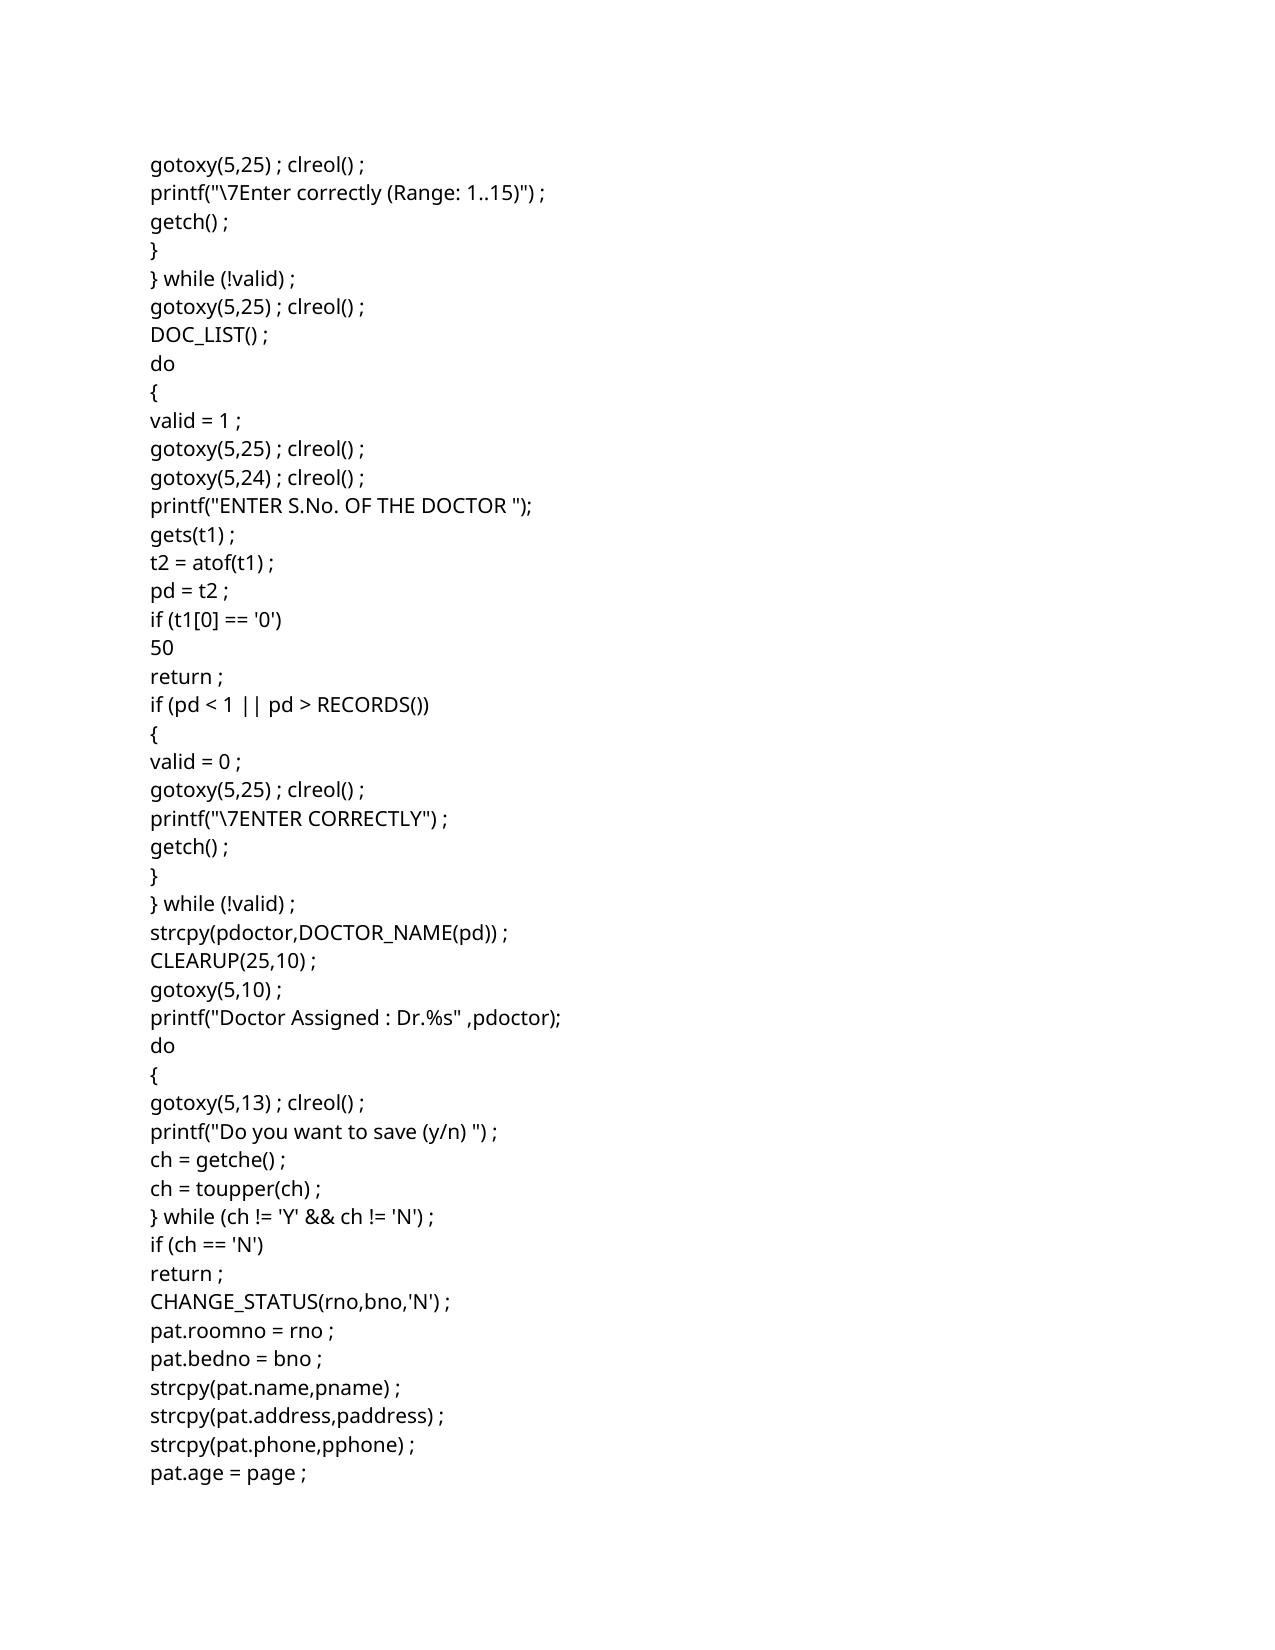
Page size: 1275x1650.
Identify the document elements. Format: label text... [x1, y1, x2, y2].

text strcpy(pdoctor,DOCTOR_NAME(pd)) ; [150, 918, 1125, 946]
text getch() ; [150, 207, 1125, 235]
text { [150, 377, 1125, 406]
text } while (!valid) ; [150, 264, 1125, 292]
text if (t1[0] == '0') [150, 605, 1125, 633]
text strcpy(pat.phone,pphone) ; [150, 1430, 1125, 1458]
text printf("Do you want to save (y/n) ") ; [150, 1117, 1125, 1145]
text CHANGE_STATUS(rno,bno,'N') ; [150, 1287, 1125, 1316]
text gotoxy(5,24) ; clreol() ; [150, 463, 1125, 491]
text if (ch == 'N') [150, 1231, 1125, 1259]
text printf("ENTER S.No. OF THE DOCTOR "); [150, 491, 1125, 520]
text getch() ; [150, 832, 1125, 861]
text { [150, 1060, 1125, 1088]
text if (pd < 1 || pd > RECORDS()) [150, 690, 1125, 719]
text } [150, 235, 1125, 264]
text return ; [150, 662, 1125, 690]
text printf("\7Enter correctly (Range: 1..15)") ; [150, 178, 1125, 207]
text } while (ch != 'Y' && ch != 'N') ; [150, 1202, 1125, 1231]
text t2 = atof(t1) ; [150, 548, 1125, 577]
text ch = getche() ; [150, 1145, 1125, 1174]
text gotoxy(5,25) ; clreol() ; [150, 292, 1125, 321]
text { [150, 719, 1125, 747]
text gotoxy(5,10) ; [150, 975, 1125, 1003]
text } [150, 861, 1125, 889]
text ch = toupper(ch) ; [150, 1174, 1125, 1202]
text strcpy(pat.address,paddress) ; [150, 1401, 1125, 1430]
text CLEARUP(25,10) ; [150, 946, 1125, 975]
text printf("\7ENTER CORRECTLY") ; [150, 804, 1125, 832]
text gotoxy(5,25) ; clreol() ; [150, 150, 1125, 178]
text gets(t1) ; [150, 520, 1125, 548]
text gotoxy(5,13) ; clreol() ; [150, 1088, 1125, 1117]
text do [150, 1032, 1125, 1060]
text return ; [150, 1259, 1125, 1287]
text DOC_LIST() ; [150, 321, 1125, 349]
text strcpy(pat.name,pname) ; [150, 1373, 1125, 1401]
text gotoxy(5,25) ; clreol() ; [150, 776, 1125, 804]
text valid = 1 ; [150, 406, 1125, 434]
text pat.roomno = rno ; [150, 1316, 1125, 1344]
text valid = 0 ; [150, 747, 1125, 776]
text 50 [150, 633, 1125, 662]
text pd = t2 ; [150, 577, 1125, 605]
text } while (!valid) ; [150, 889, 1125, 918]
text printf("Doctor Assigned : Dr.%s" ,pdoctor); [150, 1003, 1125, 1032]
text do [150, 349, 1125, 377]
text gotoxy(5,25) ; clreol() ; [150, 434, 1125, 463]
text pat.bedno = bno ; [150, 1344, 1125, 1373]
text pat.age = page ; [150, 1458, 1125, 1487]
